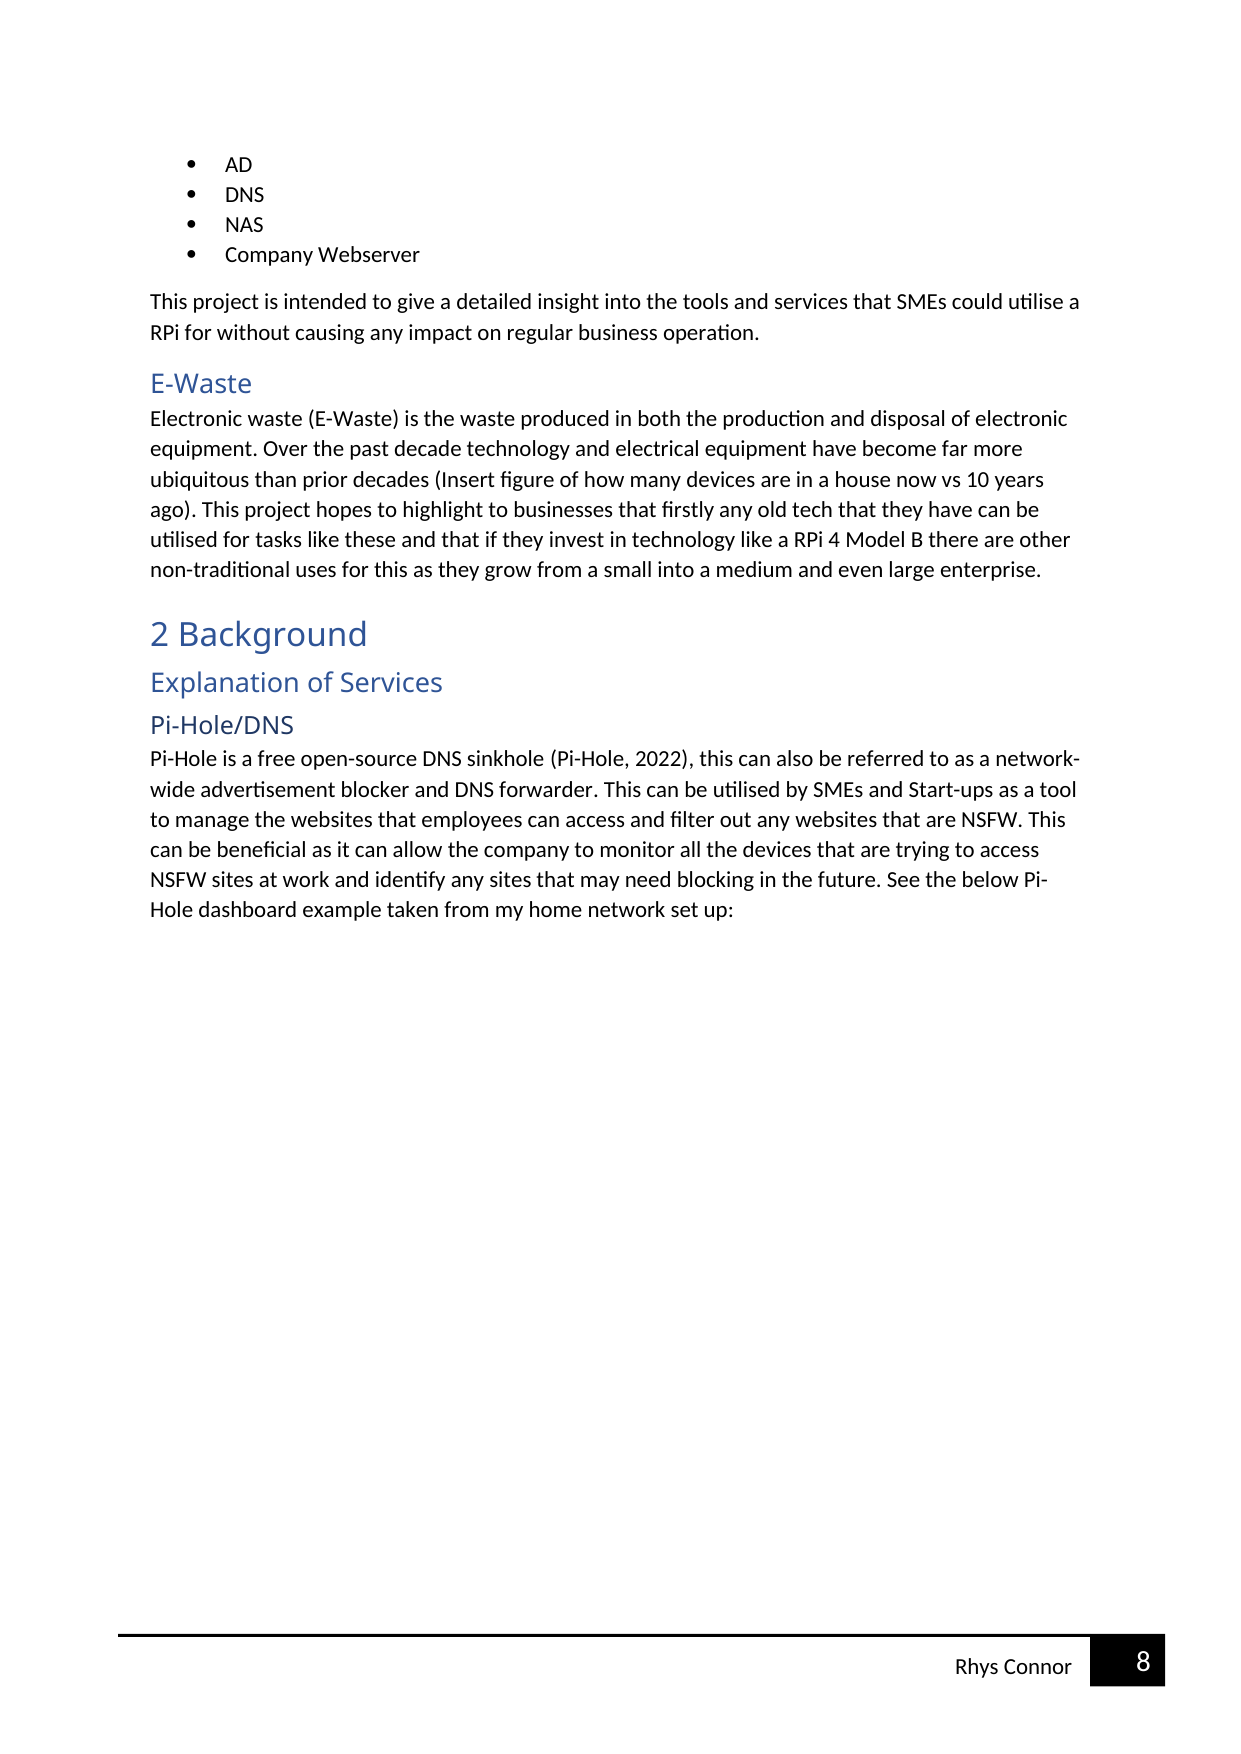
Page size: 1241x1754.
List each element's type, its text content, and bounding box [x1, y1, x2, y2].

list DNS [187, 180, 1090, 208]
list AD [187, 150, 1090, 178]
list NAS [187, 210, 1090, 238]
subtitle Pi-Hole/DNS [150, 708, 1090, 742]
text Pi-Hole is a free open-source DNS sinkhole , this can also be referred to as a network-wide advertisement blocker and DNS forwarder. This can be utilised by SMEs and Start-ups as a tool to manage the websites that employees can access and filter out any websites that are NSFW. This can be beneficial as it can allow the company to monitor all the devices that are trying to access NSFW sites at work and identify any sites that may need blocking in the future. See the below Pi-Hole dashboard example taken from my home network set up: [150, 744, 1090, 923]
list Company Webserver [187, 241, 1090, 269]
subtitle E-Waste [150, 364, 1090, 401]
text This project is intended to give a detailed insight into the tools and services that SMEs could utilise a RPi for without causing any impact on regular business operation. [150, 287, 1090, 346]
text Electronic waste (E-Waste) is the waste produced in both the production and disposal of electronic equipment. Over the past decade technology and electrical equipment have become far more ubiquitous than prior decades (Insert figure of how many devices are in a house now vs 10 years ago). This project hopes to highlight to businesses that firstly any old tech that they have can be utilised for tasks like these and that if they invest in technology like a RPi 4 Model B there are other non-traditional uses for this as they grow from a small into a medium and even large enterprise. [150, 404, 1090, 583]
subtitle Explanation of Services [150, 664, 1090, 701]
subtitle 2 Background [150, 611, 1090, 656]
